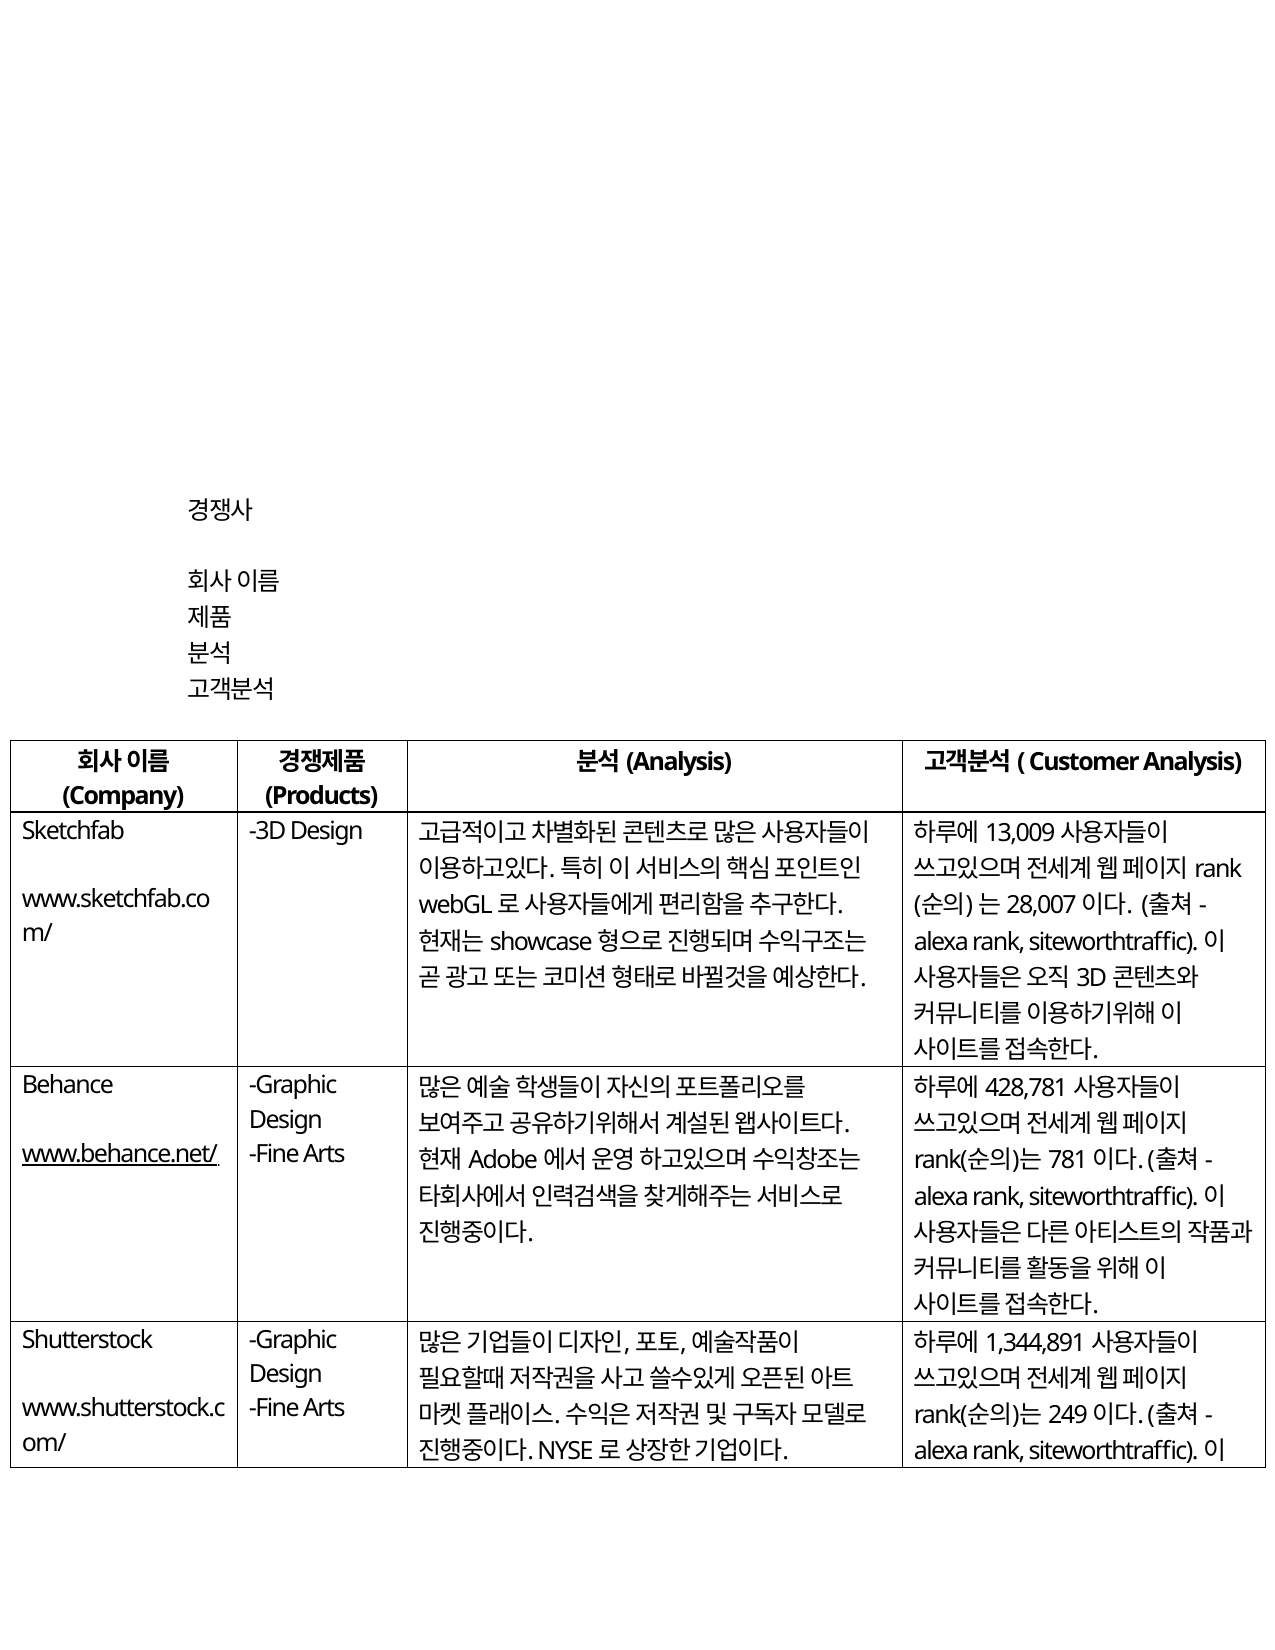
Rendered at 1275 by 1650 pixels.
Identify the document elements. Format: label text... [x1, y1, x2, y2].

text 경쟁사 [187, 491, 1087, 527]
text 회사 이름 [187, 561, 1087, 597]
table_header 고객분석 ( Customer Analysis) [903, 741, 1265, 811]
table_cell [238, 1322, 407, 1467]
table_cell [408, 1322, 902, 1467]
text 분석 [187, 633, 1087, 670]
text 제품 [187, 597, 1087, 633]
text 고객분석 [187, 670, 1087, 706]
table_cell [903, 1322, 1265, 1467]
table_cell 하루에 13,009 사용자들이 쓰고있으며 전세계 웹 페이지 rank (순의) 는 28,007이다. (출쳐 - alexa rank, siteworthtraffic). 이 사용자들은 오직 3D 콘텐츠와 커뮤니티를 이용하기위해 이 사이트를 접속한다. [903, 813, 1265, 1066]
table_cell Sketchfab www.sketchfab.com/ [11, 813, 237, 1066]
table_cell Behance www.behance.net/ [11, 1067, 237, 1321]
table_cell 고급적이고 차별화된 콘텐츠로 많은 사용자들이 이용하고있다. 특히 이 서비스의 핵심 포인트인 webGL로 사용자들에게 편리함을 추구한다. 현재는 showcase형으로 진행되며 수익구조는 곧 광고 또는 코미션 형태로 바뀔것을 예상한다. [408, 813, 902, 1066]
table_cell -Graphic Design -Fine Arts [238, 1067, 407, 1321]
table_header 경쟁제품 (Products) [238, 741, 407, 811]
table_cell 많은 예술 학생들이 자신의 포트폴리오를 보여주고 공유하기위해서 계설된 왭사이트다. 현재 Adobe에서 운영 하고있으며 수익창조는 타회사에서 인력검색을 찾게해주는 서비스로 진행중이다. [408, 1067, 902, 1321]
table_header 분석 (Analysis) [408, 741, 902, 811]
table_cell 하루에 428,781 사용자들이 쓰고있으며 전세계 웹 페이지 rank(순의)는 781이다. (출쳐 - alexa rank, siteworthtraffic). 이 사용자들은 다른 아티스트의 작품과 커뮤니티를 활동을 위해 이 사이트를 접속한다. [903, 1067, 1265, 1321]
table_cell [11, 1322, 237, 1467]
table_header 회사 이름 (Company) [11, 741, 237, 811]
table_cell -3D Design [238, 813, 407, 1066]
